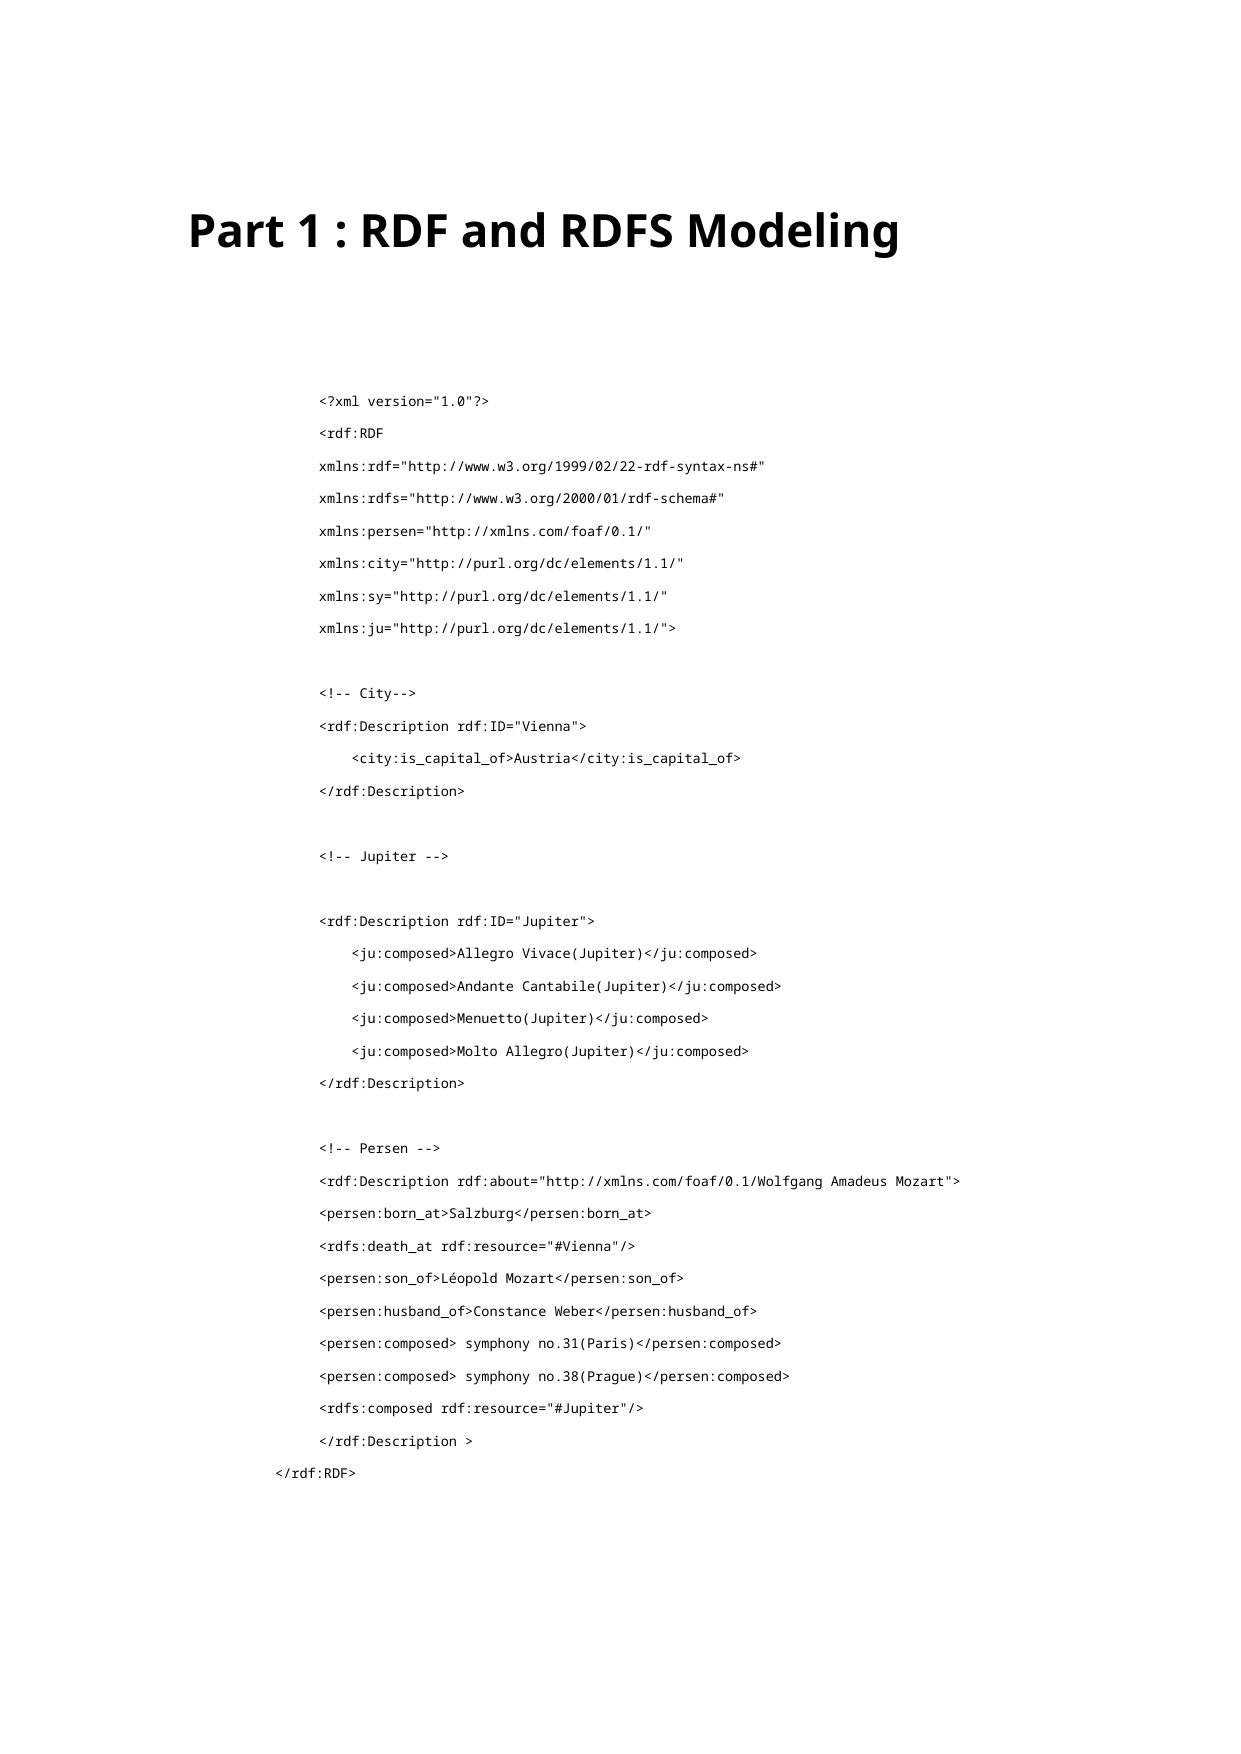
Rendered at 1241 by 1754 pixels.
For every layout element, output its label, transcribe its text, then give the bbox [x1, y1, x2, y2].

text <persen:composed> symphony no.31(Paris)</persen:composed> [319, 1327, 1053, 1360]
text <rdf:RDF [319, 417, 1053, 450]
text xmlns:rdfs="http://www.w3.org/2000/01/rdf-schema#" [319, 482, 1053, 515]
text </rdf:RDF> [231, 1457, 1053, 1490]
text <persen:son_of>Léopold Mozart</persen:son_of> [319, 1262, 1053, 1295]
text </rdf:Description> [319, 1067, 1053, 1100]
text </rdf:Description > [319, 1425, 1053, 1457]
text <persen:born_at>Salzburg</persen:born_at> [319, 1197, 1053, 1230]
subtitle Part 1 : RDF and RDFS Modeling [187, 197, 1053, 262]
text </rdf:Description> [319, 775, 1053, 807]
text <!-- Persen --> [319, 1132, 1053, 1165]
text <!-- City--> [319, 677, 1053, 710]
text <rdf:Description rdf:ID="Jupiter"> [319, 905, 1053, 937]
text <persen:composed> symphony no.38(Prague)</persen:composed> [319, 1360, 1053, 1392]
text <rdfs:composed rdf:resource="#Jupiter"/> [319, 1392, 1053, 1425]
text <rdfs:death_at rdf:resource="#Vienna"/> [319, 1230, 1053, 1262]
text <city:is_capital_of>Austria</city:is_capital_of> [319, 742, 1053, 775]
text <ju:composed>Menuetto(Jupiter)</ju:composed> [319, 1002, 1053, 1035]
text <rdf:Description rdf:about="http://xmlns.com/foaf/0.1/Wolfgang Amadeus Mozart"> [319, 1165, 1053, 1197]
text <?xml version="1.0"?> [319, 385, 1053, 417]
text <ju:composed>Andante Cantabile(Jupiter)</ju:composed> [319, 970, 1053, 1002]
text <ju:composed>Molto Allegro(Jupiter)</ju:composed> [319, 1035, 1053, 1067]
text xmlns:rdf="http://www.w3.org/1999/02/22-rdf-syntax-ns#" [319, 450, 1053, 482]
text <persen:husband_of>Constance Weber</persen:husband_of> [319, 1295, 1053, 1327]
text xmlns:city="http://purl.org/dc/elements/1.1/" [319, 547, 1053, 580]
text xmlns:sy="http://purl.org/dc/elements/1.1/" [319, 580, 1053, 612]
text <ju:composed>Allegro Vivace(Jupiter)</ju:composed> [319, 937, 1053, 970]
text <rdf:Description rdf:ID="Vienna"> [319, 710, 1053, 742]
text xmlns:persen="http://xmlns.com/foaf/0.1/" [319, 515, 1053, 547]
text xmlns:ju="http://purl.org/dc/elements/1.1/"> [319, 612, 1053, 645]
text <!-- Jupiter --> [319, 840, 1053, 872]
